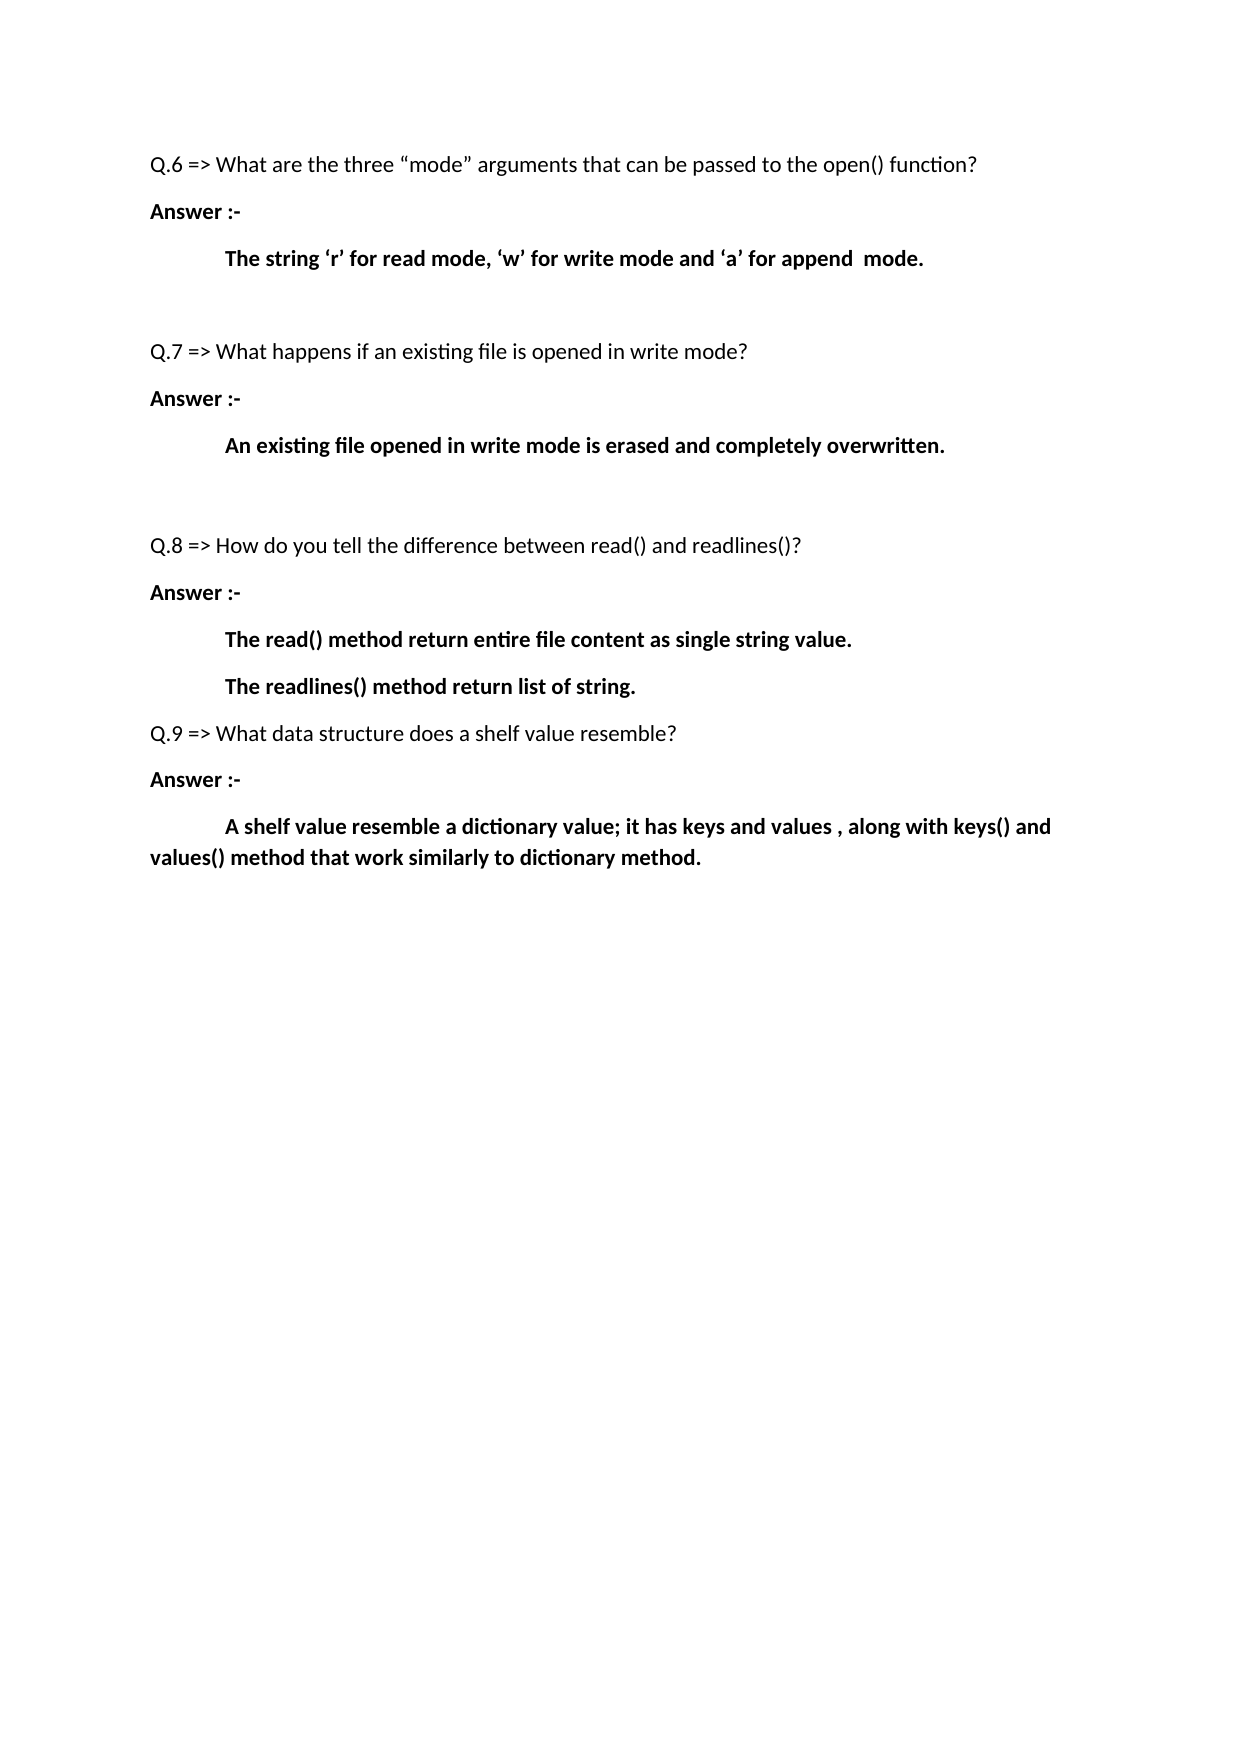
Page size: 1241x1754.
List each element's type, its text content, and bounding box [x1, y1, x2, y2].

text Q.9 => What data structure does a shelf value resemble? [150, 719, 1090, 747]
text An existing file opened in write mode is erased and completely overwritten. [150, 431, 1090, 459]
text Answer :- [150, 578, 1090, 606]
text Answer :- [150, 197, 1090, 225]
text The readlines() method return list of string. [150, 672, 1090, 700]
text Q.6 => What are the three “mode” arguments that can be passed to the open() function? [150, 150, 1090, 178]
text Q.8 => How do you tell the difference between read() and readlines()? [150, 531, 1090, 559]
text A shelf value resemble a dictionary value; it has keys and values , along with keys() and values() method that work similarly to dictionary method. [150, 812, 1090, 871]
text Q.7 => What happens if an existing file is opened in write mode? [150, 337, 1090, 366]
text Answer :- [150, 384, 1090, 412]
text The string ‘r’ for read mode, ‘w’ for write mode and ‘a’ for append mode. [150, 244, 1090, 272]
text The read() method return entire file content as single string value. [150, 625, 1090, 653]
text Answer :- [150, 766, 1090, 794]
